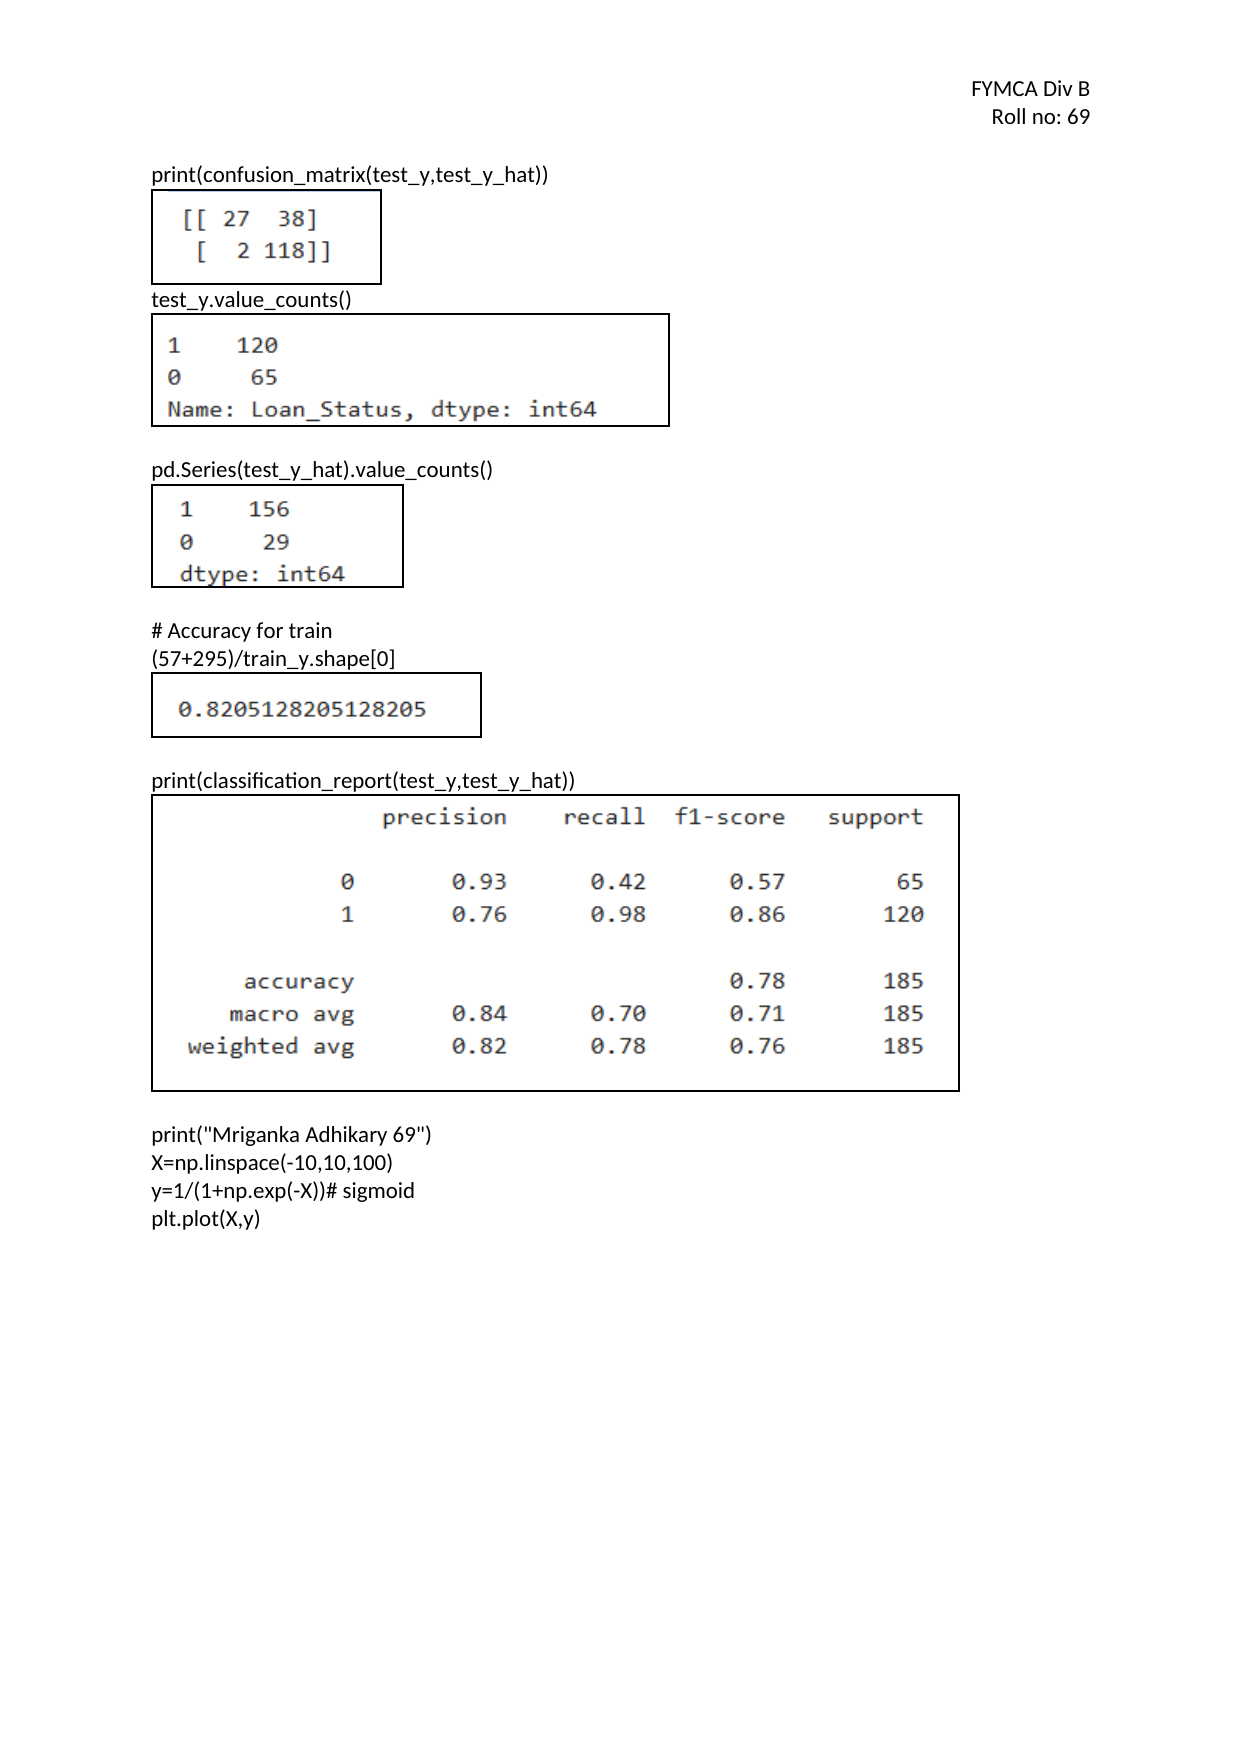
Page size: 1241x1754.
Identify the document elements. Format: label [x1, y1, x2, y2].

picture [153, 674, 480, 736]
picture [153, 191, 380, 283]
picture [153, 315, 668, 425]
picture [153, 796, 958, 1090]
picture [153, 486, 402, 586]
table_header [141, 150, 1125, 1243]
